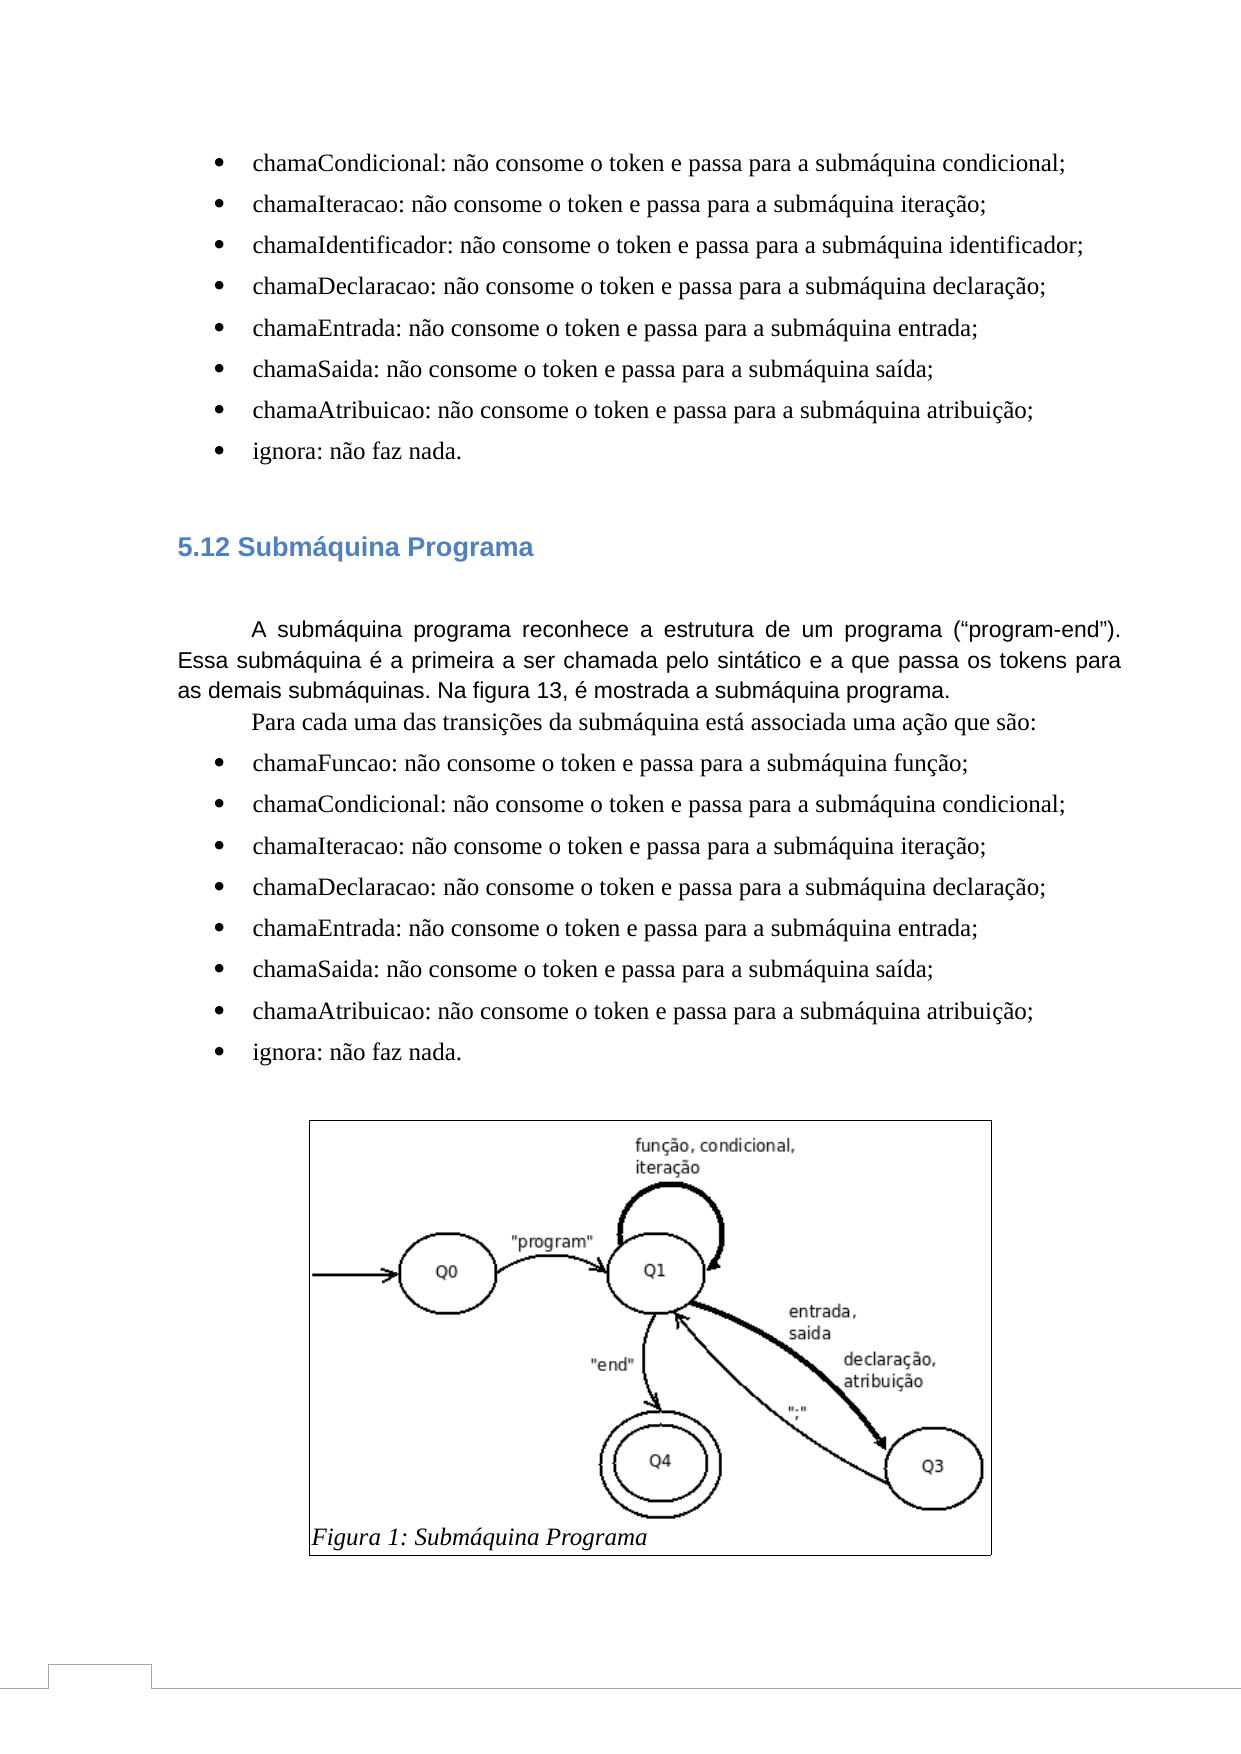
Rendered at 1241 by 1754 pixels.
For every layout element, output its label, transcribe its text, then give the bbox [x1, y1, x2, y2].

list chamaCondicional: não consome o token e passa para a submáquina condicional; [215, 789, 1122, 818]
subtitle Submáquina Programa [177, 531, 1122, 563]
list chamaDeclaracao: não consome o token e passa para a submáquina declaração; [215, 271, 1122, 300]
list chamaSaida: não consome o token e passa para a submáquina saída; [215, 954, 1122, 983]
list chamaAtribuicao: não consome o token e passa para a submáquina atribuição; [215, 996, 1122, 1024]
text Para cada uma das transições da submáquina está associada uma ação que são: [177, 707, 1122, 736]
list chamaFuncao: não consome o token e passa para a submáquina função; [215, 748, 1122, 777]
list ignora: não faz nada. [215, 436, 1122, 465]
list chamaDeclaracao: não consome o token e passa para a submáquina declaração; [215, 872, 1122, 901]
list chamaEntrada: não consome o token e passa para a submáquina entrada; [215, 913, 1122, 942]
list chamaSaida: não consome o token e passa para a submáquina saída; [215, 354, 1122, 383]
list chamaEntrada: não consome o token e passa para a submáquina entrada; [215, 313, 1122, 341]
list chamaAtribuicao: não consome o token e passa para a submáquina atribuição; [215, 395, 1122, 424]
list chamaCondicional: não consome o token e passa para a submáquina condicional; [215, 148, 1122, 176]
list chamaIdentificador: não consome o token e passa para a submáquina identificador; [215, 230, 1122, 259]
picture [311, 1135, 988, 1523]
list chamaIteracao: não consome o token e passa para a submáquina iteração; [215, 189, 1122, 218]
list ignora: não faz nada. [215, 1037, 1122, 1066]
text A submáquina programa reconhece a estrutura de um programa (“program-end”). Essa submáquina é a primeira a ser chamada pelo sintático e a que passa os tokens para as demais submáquinas. Na figura 13, é mostrada a submáquina programa. [177, 616, 1122, 703]
list chamaIteracao: não consome o token e passa para a submáquina iteração; [215, 831, 1122, 859]
